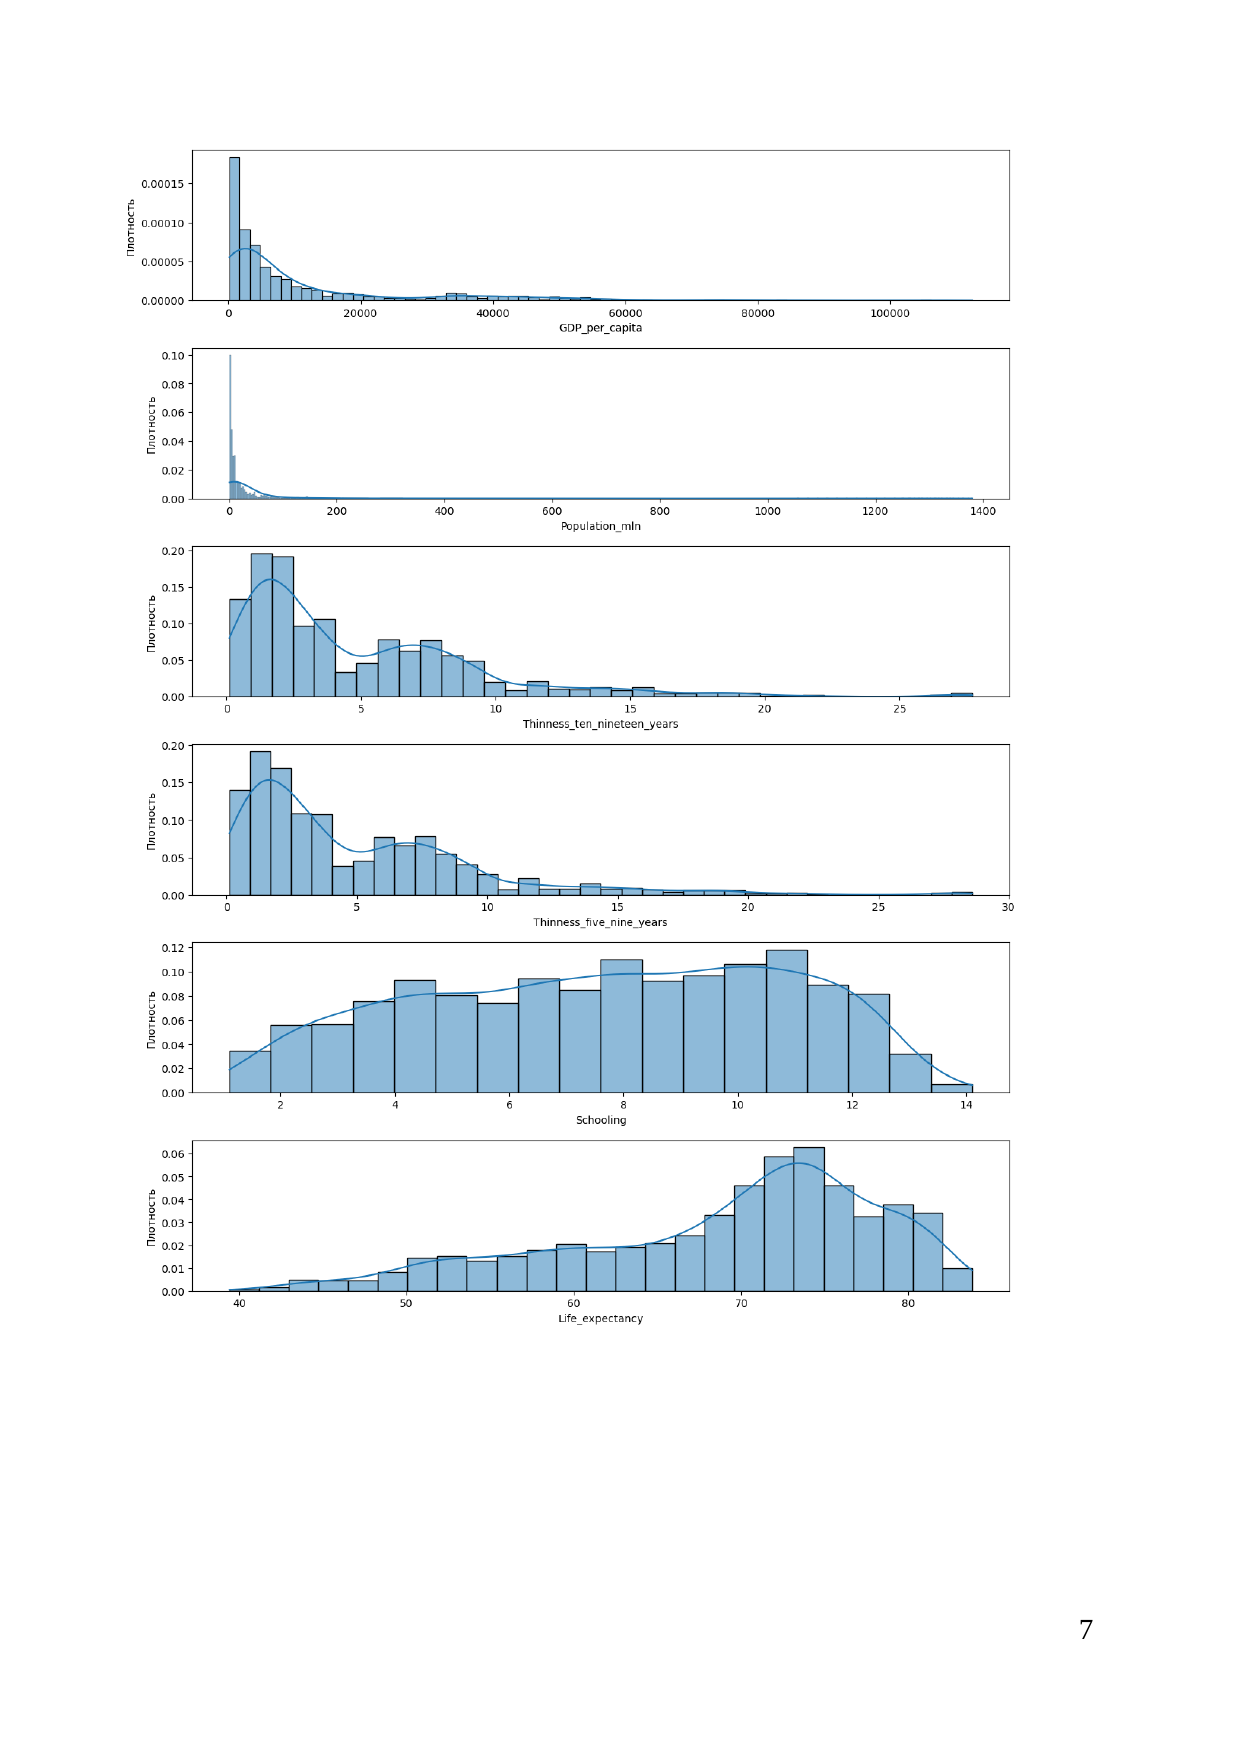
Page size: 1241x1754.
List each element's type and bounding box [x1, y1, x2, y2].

picture [118, 143, 1022, 1331]
